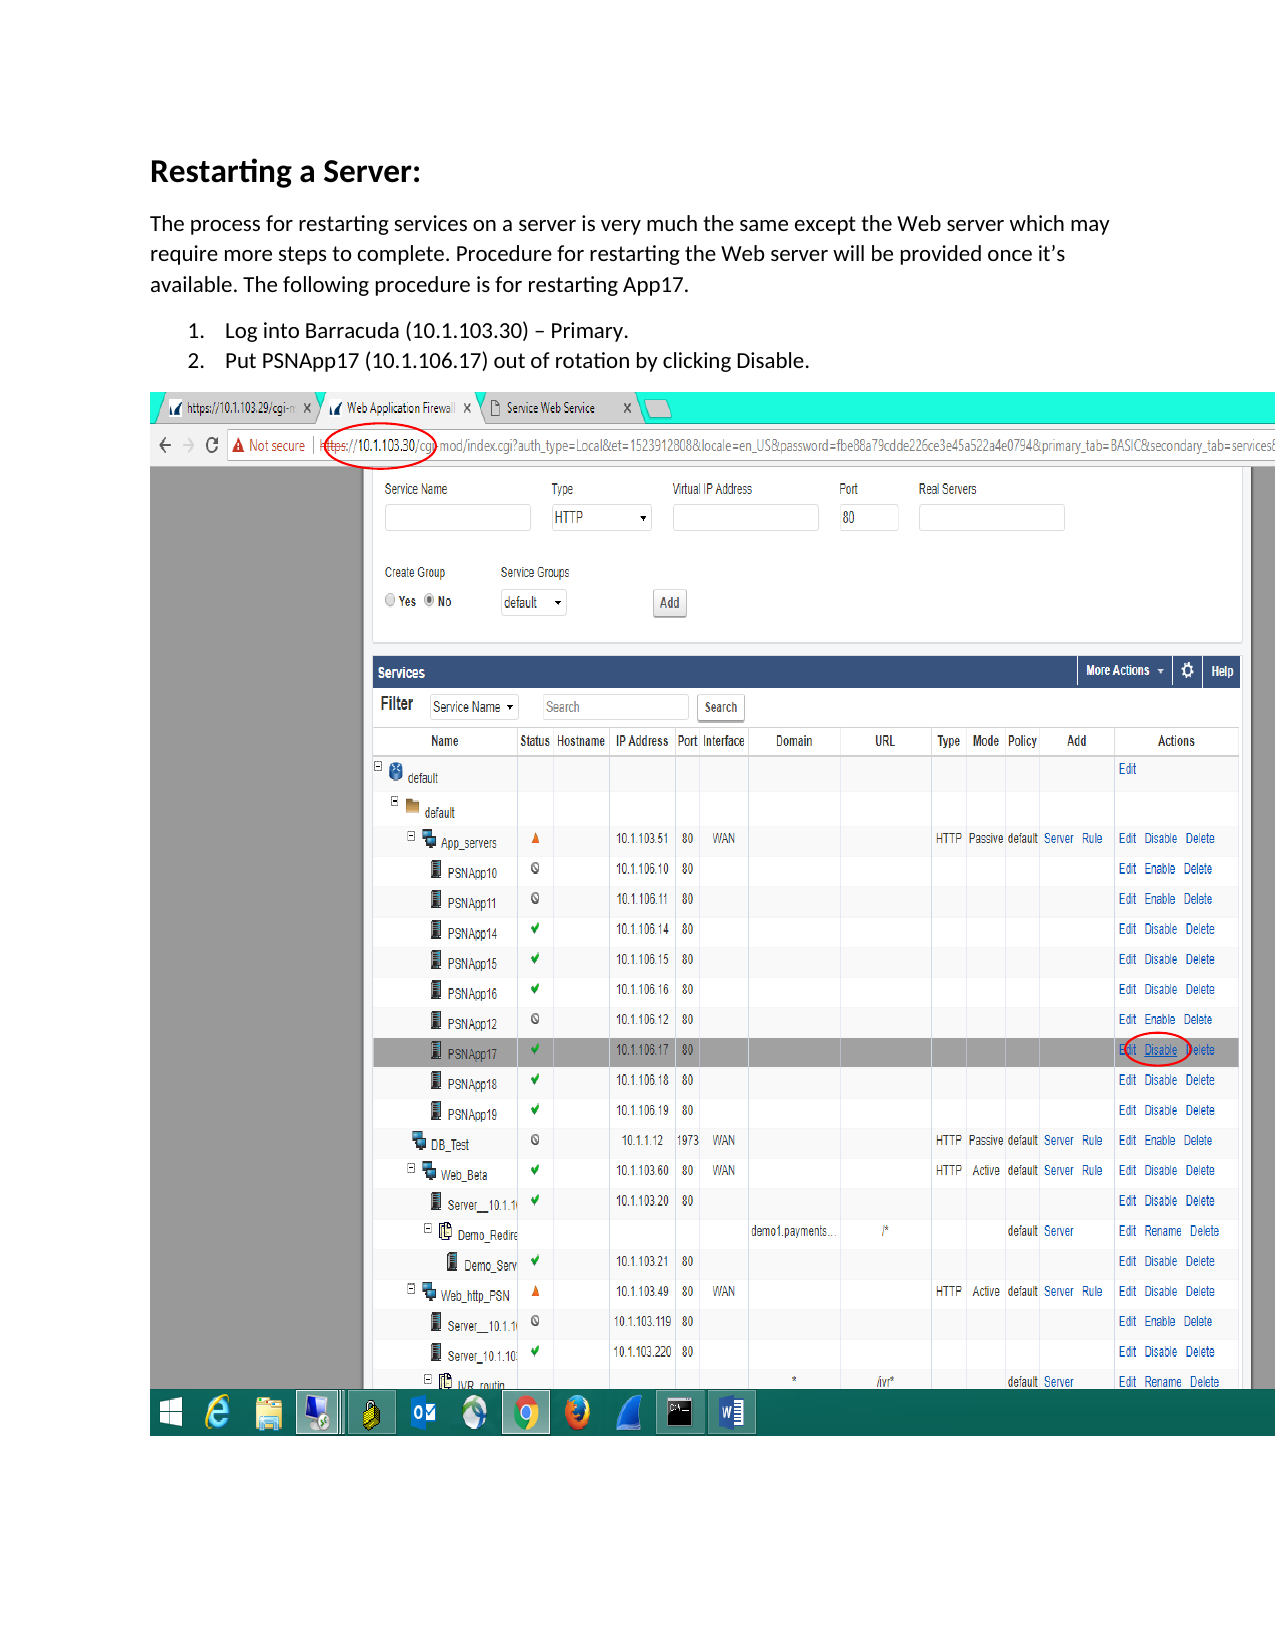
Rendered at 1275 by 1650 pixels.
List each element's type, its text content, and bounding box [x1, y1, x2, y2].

text The process for restarting services on a server is very much the same except the Web server which may require more steps to complete. Procedure for restarting the Web server will be provided once it’s available. The following procedure is for restarting App17. [150, 209, 1125, 298]
text Restarting a Server: [150, 150, 1125, 191]
list Put PSNApp17 (10.1.106.17) out of rotation by clicking Disable. [187, 346, 1125, 374]
picture [150, 392, 1275, 1436]
list Log into Barracuda (10.1.103.30) – Primary. [187, 317, 1125, 345]
